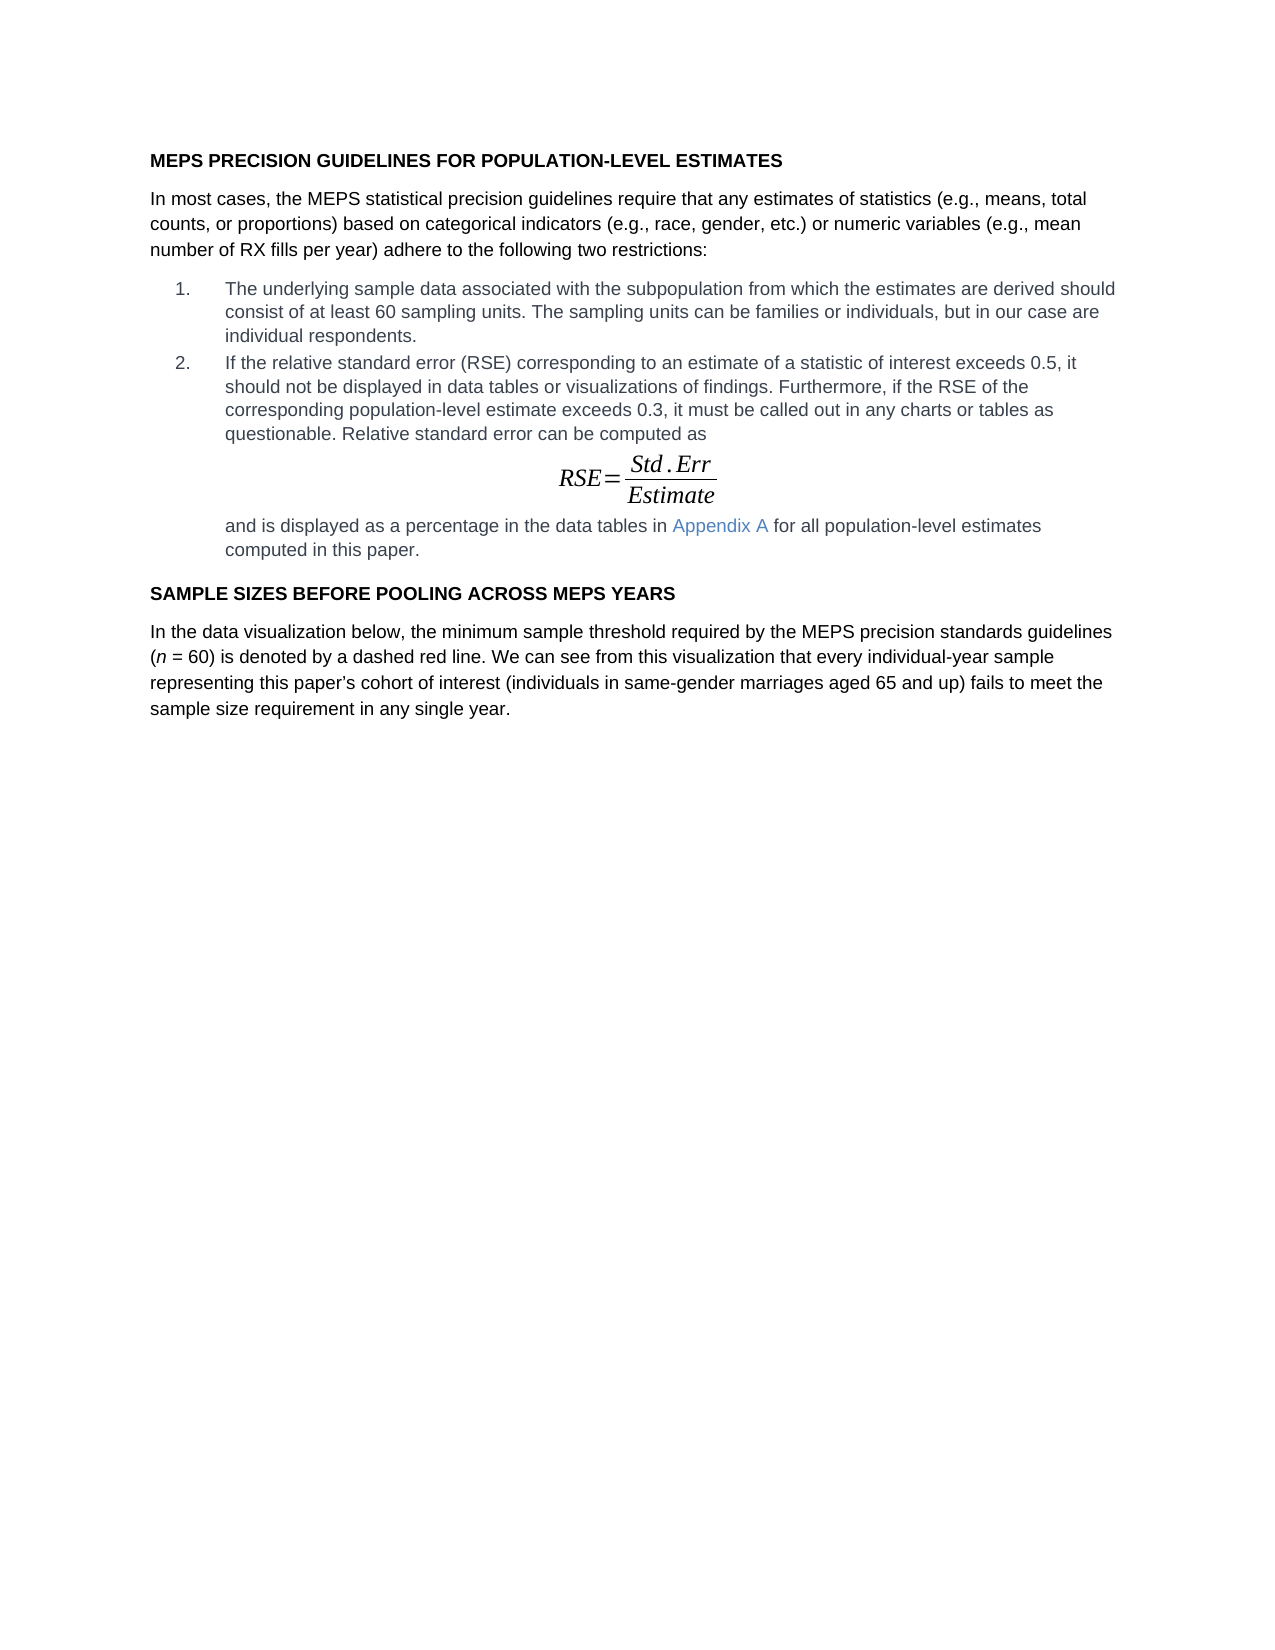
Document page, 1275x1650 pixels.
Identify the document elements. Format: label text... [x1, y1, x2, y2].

list The underlying sample data associated with the subpopulation from which the estimates are derived should consist of at least 60 sampling units. The sampling units can be families or individuals, but in our case are individual respondents. [175, 277, 1125, 346]
subtitle MEPS Precision Guidelines for Population-Level Estimates [150, 150, 1125, 172]
text In the data visualization below, the minimum sample threshold required by the MEPS precision standards guidelines (n = 60) is denoted by a dashed red line. We can see from this visualization that every individual-year sample representing this paper’s cohort of interest (individuals in same-gender marriages aged 65 and up) fails to meet the sample size requirement in any single year. [150, 621, 1125, 719]
list and is displayed as a percentage in the data tables in Appendix A for all population-level estimates computed in this paper. [175, 515, 1125, 560]
subtitle Sample Sizes Before Pooling Across MEPS Years [150, 583, 1125, 605]
list If the relative standard error (RSE) corresponding to an estimate of a statistic of interest exceeds 0.5, it should not be displayed in data tables or visualizations of findings. Furthermore, if the RSE of the corresponding population-level estimate exceeds 0.3, it must be called out in any charts or tables as questionable. Relative standard error can be computed as [175, 352, 1125, 444]
